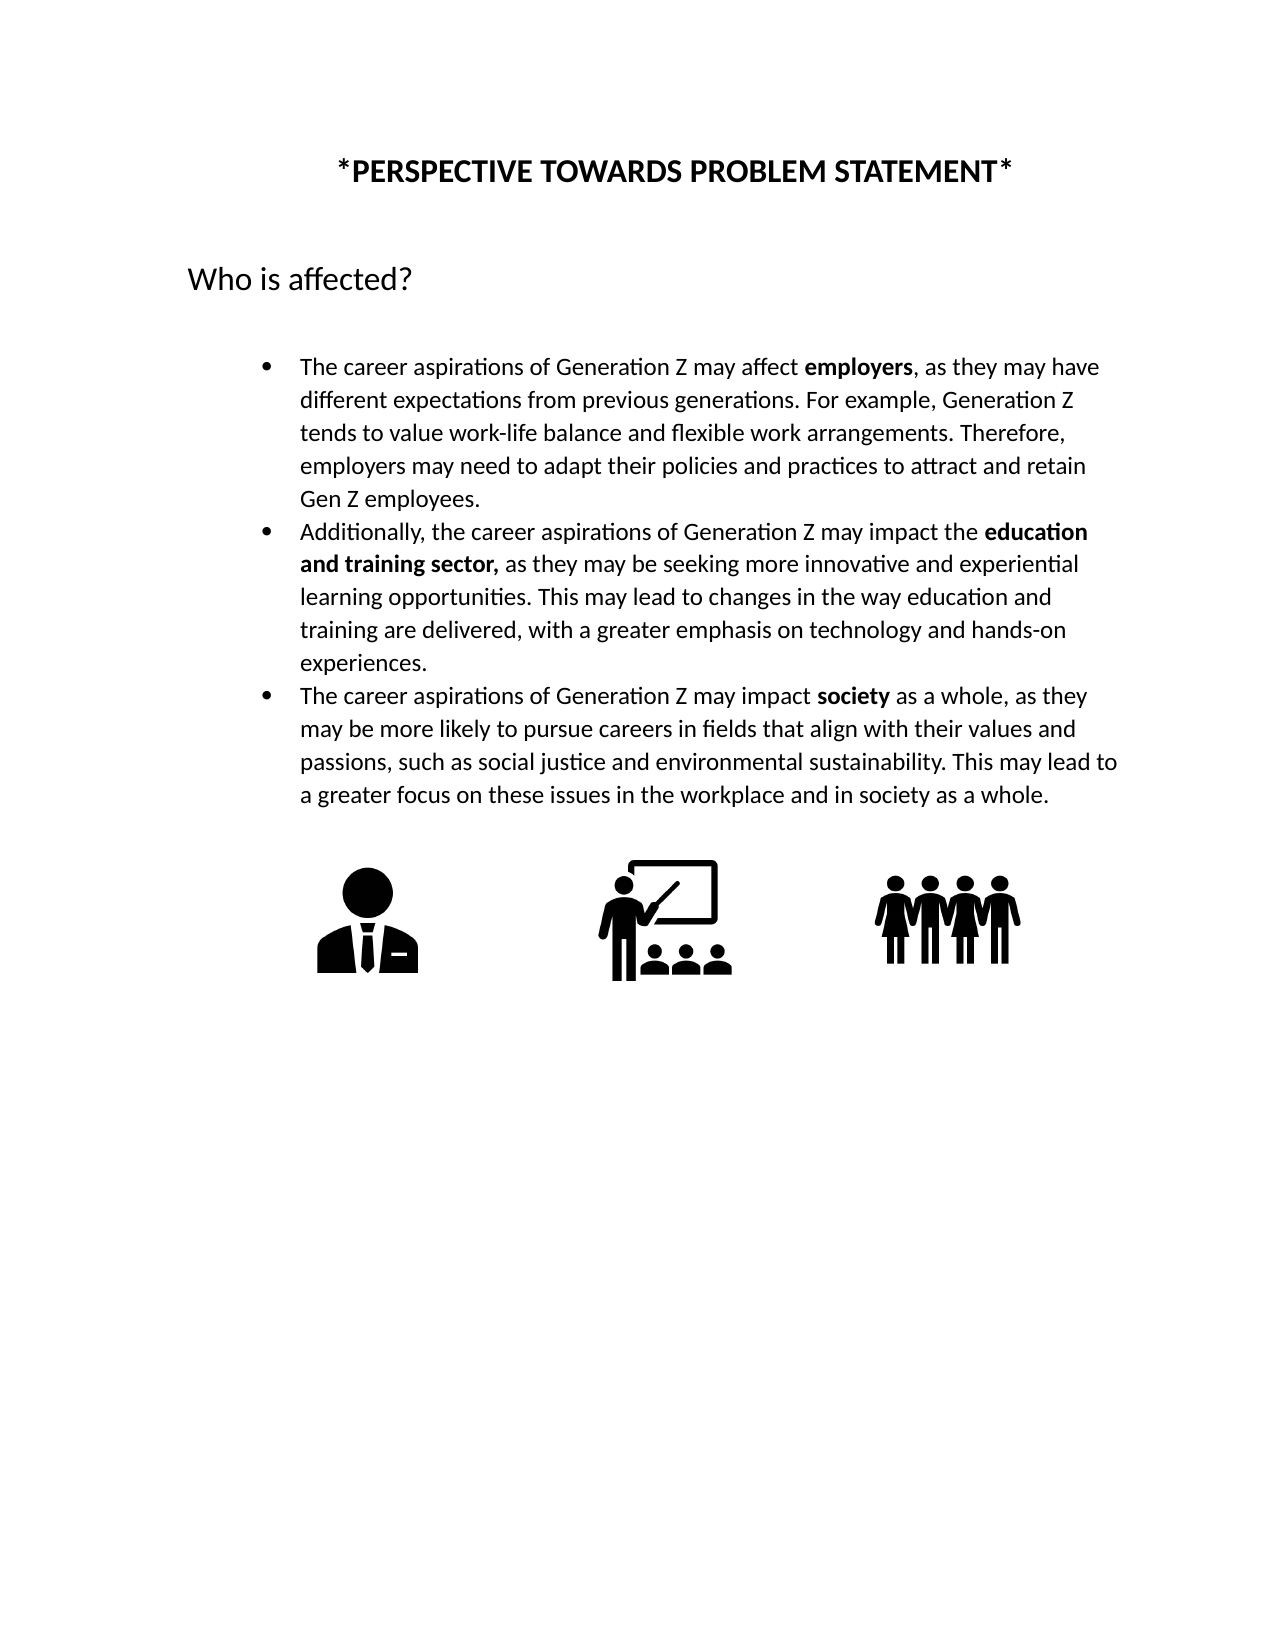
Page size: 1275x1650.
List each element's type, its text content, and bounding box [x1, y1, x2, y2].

subtitle *PERSPECTIVE TOWARDS PROBLEM STATEMENT* [225, 150, 1125, 191]
list Additionally, the career aspirations of Generation Z may impact the education and training sector, as they may be seeking more innovative and experiential learning opportunities. This may lead to changes in the way education and training are delivered, with a greater emphasis on technology and hands-on experiences. [262, 516, 1125, 678]
picture [292, 844, 443, 995]
text Who is affected? [187, 257, 1125, 298]
picture [864, 844, 1031, 995]
picture [590, 844, 741, 995]
list The career aspirations of Generation Z may impact society as a whole, as they may be more likely to pursue careers in fields that align with their values and passions, such as social justice and environmental sustainability. This may lead to a greater focus on these issues in the workplace and in society as a whole. [262, 680, 1125, 809]
list The career aspirations of Generation Z may affect employers, as they may have different expectations from previous generations. For example, Generation Z tends to value work-life balance and flexible work arrangements. Therefore, employers may need to adapt their policies and practices to attract and retain Gen Z employees. [262, 351, 1125, 513]
